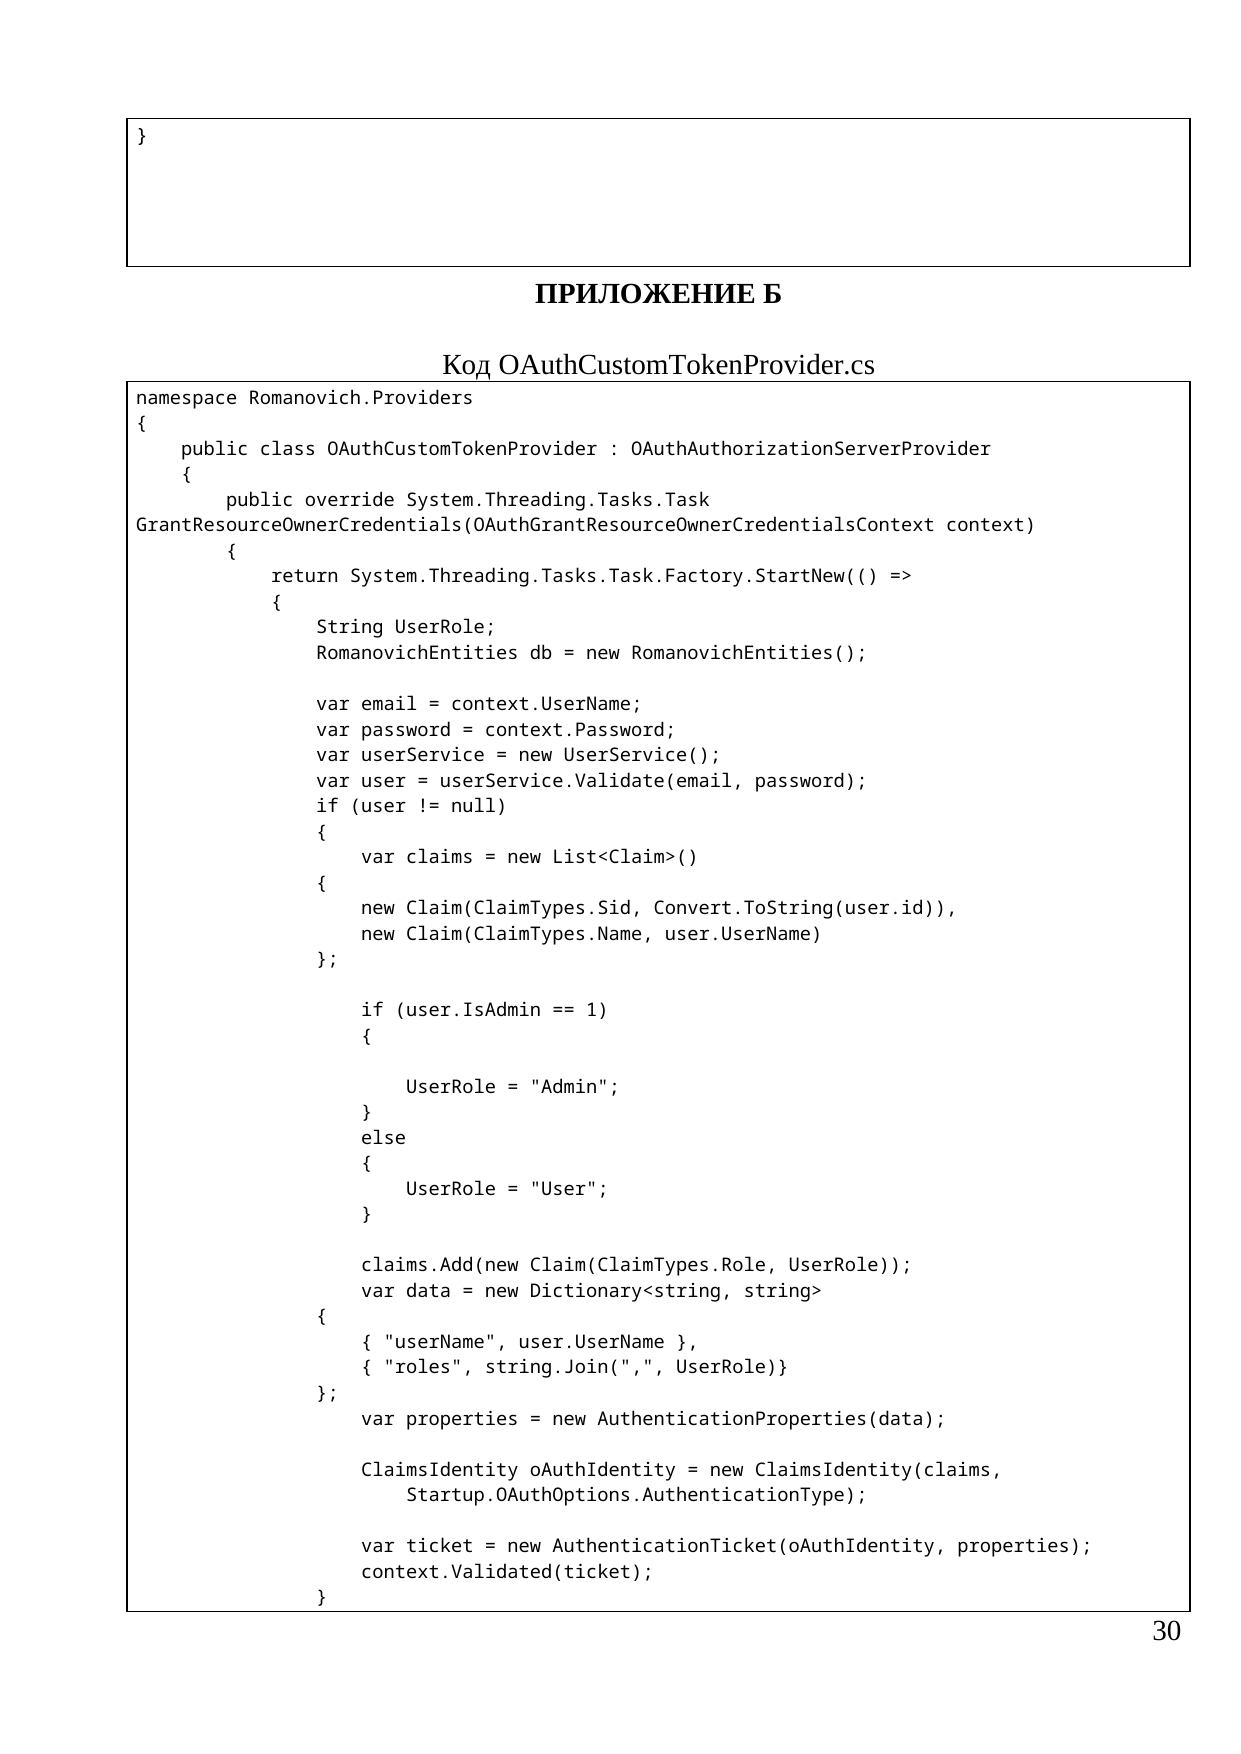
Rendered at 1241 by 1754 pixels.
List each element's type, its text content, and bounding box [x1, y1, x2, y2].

text { [136, 1022, 1181, 1048]
text return System.Threading.Tasks.Task.Factory.StartNew(() => [136, 563, 1181, 588]
text { [136, 1303, 1181, 1328]
text { [136, 409, 1181, 435]
text { [136, 537, 1181, 563]
text UserRole = "Admin"; [136, 1073, 1181, 1099]
text new Claim(ClaimTypes.Sid, Convert.ToString(user.id)), [136, 894, 1181, 920]
text } [128, 119, 1189, 148]
text namespace Romanovich.Providers [128, 382, 1189, 409]
text var email = context.UserName; [136, 690, 1181, 716]
text { [136, 588, 1181, 614]
list Код OAuthCustomTokenProvider.cs [136, 347, 1181, 381]
text String UserRole; [136, 614, 1181, 639]
text Startup.OAuthOptions.AuthenticationType); [136, 1481, 1181, 1507]
text RomanovichEntities db = new RomanovichEntities(); [136, 639, 1181, 665]
text var properties = new AuthenticationProperties(data); [136, 1405, 1181, 1430]
text UserRole = "User"; [136, 1175, 1181, 1201]
text }; [136, 946, 1181, 971]
text var password = context.Password; [136, 716, 1181, 741]
text }; [136, 1379, 1181, 1405]
text { "roles", string.Join(",", UserRole)} [136, 1354, 1181, 1379]
text ClaimsIdentity oAuthIdentity = new ClaimsIdentity(claims, [136, 1456, 1181, 1481]
text new Claim(ClaimTypes.Name, user.UserName) [136, 920, 1181, 946]
text } [136, 1201, 1181, 1226]
text { [136, 461, 1181, 486]
text claims.Add(new Claim(ClaimTypes.Role, UserRole)); [136, 1252, 1181, 1277]
text { [136, 1150, 1181, 1175]
text context.Validated(ticket); [136, 1558, 1181, 1580]
text var user = userService.Validate(email, password); [136, 767, 1181, 792]
text if (user != null) [136, 792, 1181, 818]
text public class OAuthCustomTokenProvider : OAuthAuthorizationServerProvider [136, 435, 1181, 461]
text var claims = new List<Claim>() [136, 843, 1181, 869]
text var ticket = new AuthenticationTicket(oAuthIdentity, properties); [136, 1532, 1181, 1558]
text { [136, 818, 1181, 843]
text if (user.IsAdmin == 1) [136, 997, 1181, 1022]
text { "userName", user.UserName }, [136, 1328, 1181, 1354]
text { [136, 869, 1181, 894]
text } [128, 1580, 1189, 1611]
text var data = new Dictionary<string, string> [136, 1277, 1181, 1303]
text else [136, 1124, 1181, 1150]
text } [136, 1099, 1181, 1124]
text public override System.Threading.Tasks.Task GrantResourceOwnerCredentials(OAuthGrantResourceOwnerCredentialsContext context) [136, 486, 1181, 537]
text var userService = new UserService(); [136, 741, 1181, 767]
text ПРИЛОЖЕНИЕ Б [136, 276, 1181, 310]
